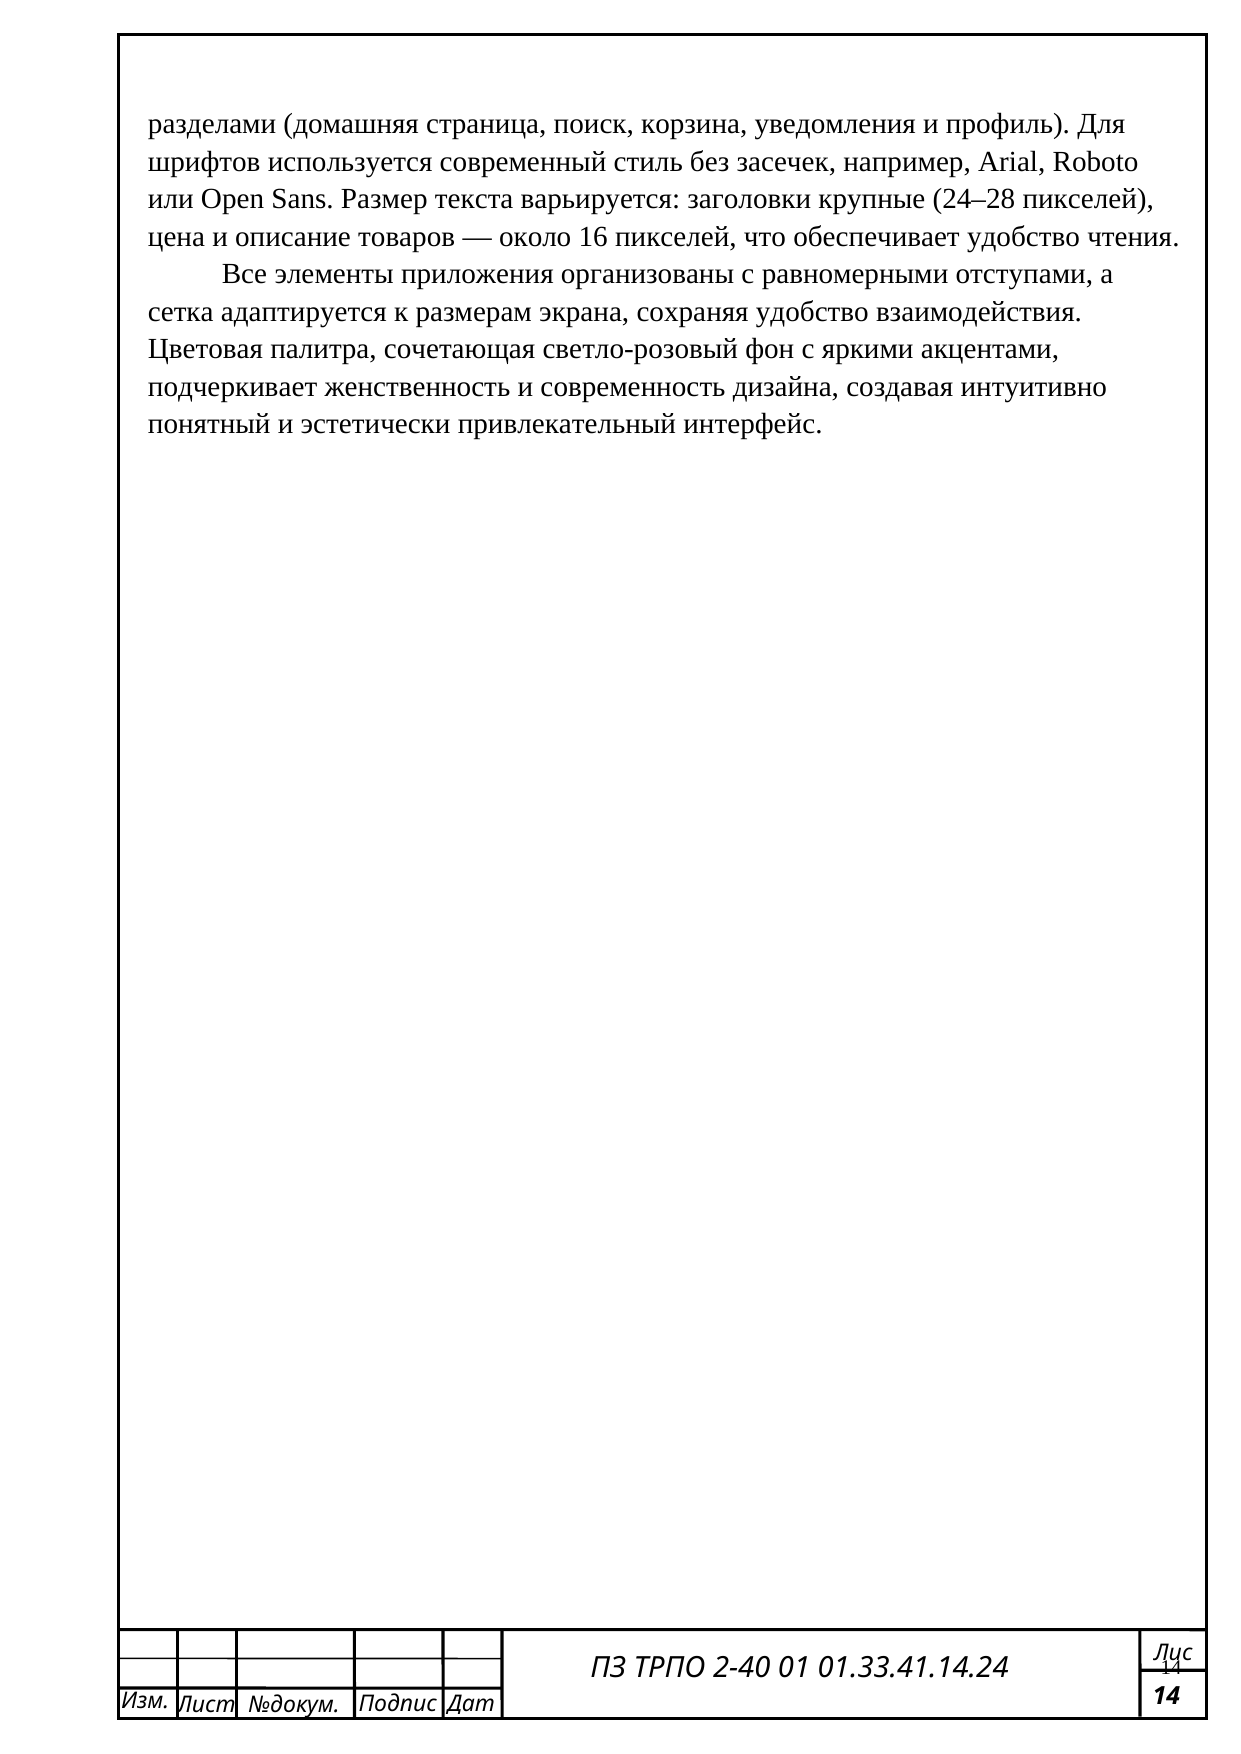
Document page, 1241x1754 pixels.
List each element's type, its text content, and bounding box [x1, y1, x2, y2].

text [148, 103, 1181, 253]
text Все элементы приложения организованы с равномерными отступами, а сетка адаптируется к размерам экрана, сохраняя удобство взаимодействия. Цветовая палитра, сочетающая светло-розовый фон с яркими акцентами, подчеркивает женственность и современность дизайна, создавая интуитивно понятный и эстетически привлекательный интерфейс. [148, 253, 1181, 441]
